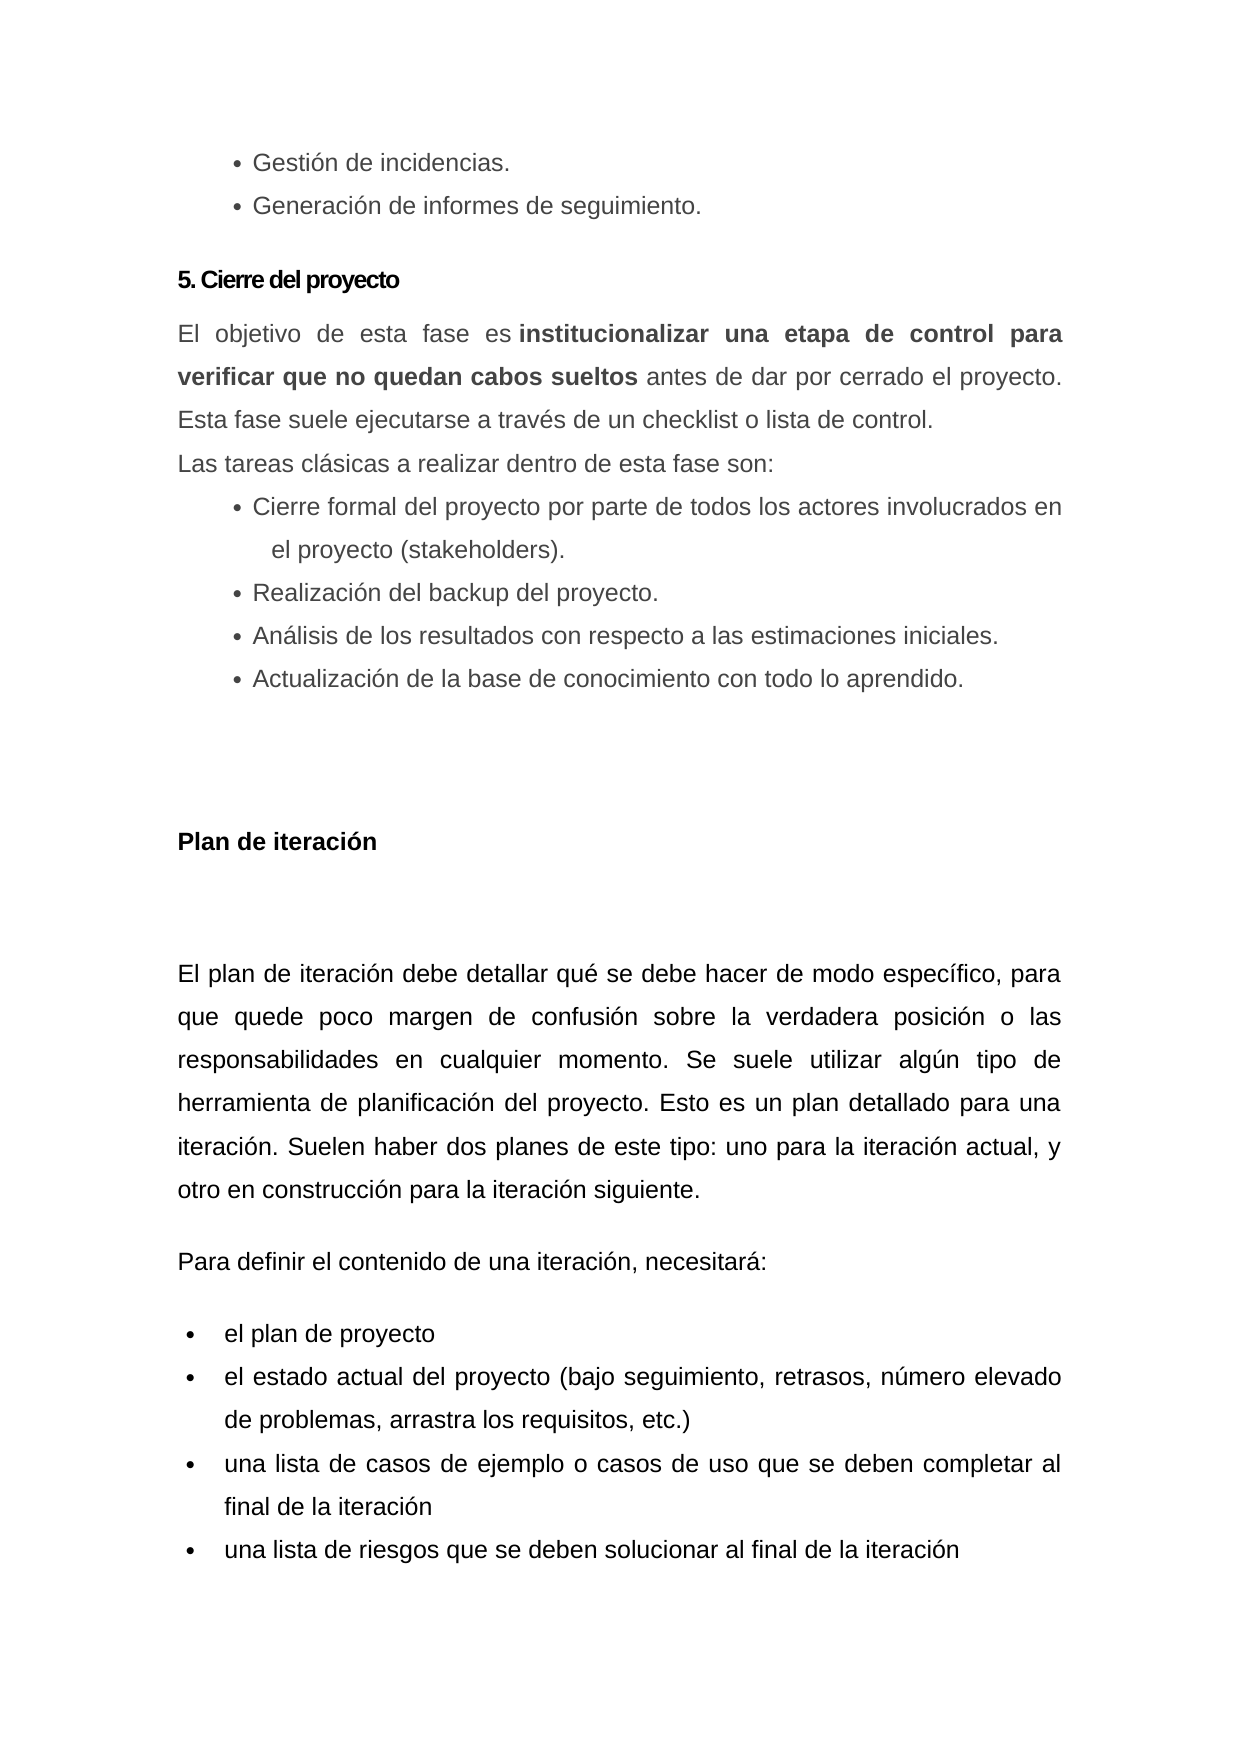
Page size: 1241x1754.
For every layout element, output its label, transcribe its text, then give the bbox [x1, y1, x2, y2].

list Cierre formal del proyecto por parte de todos los actores involucrados en el proyecto (stakeholders). [233, 492, 1063, 563]
text Plan de iteración [177, 827, 1063, 856]
list una lista de riesgos que se deben solucionar al final de la iteración [187, 1535, 1063, 1563]
list Análisis de los resultados con respecto a las estimaciones iniciales. [233, 621, 1063, 650]
list Gestión de incidencias. [233, 148, 1063, 176]
list el plan de proyecto [187, 1319, 1063, 1348]
list Generación de informes de seguimiento. [233, 191, 1063, 219]
text El plan de iteración debe detallar qué se debe hacer de modo específico, para que quede poco margen de confusión sobre la verdadera posición o las responsabilidades en cualquier momento. Se suele utilizar algún tipo de herramienta de planificación del proyecto. Esto es un plan detallado para una iteración. Suelen haber dos planes de este tipo: uno para la iteración actual, y otro en construcción para la iteración siguiente. [177, 959, 1063, 1203]
list el estado actual del proyecto (bajo seguimiento, retrasos, número elevado de problemas, arrastra los requisitos, etc.) [187, 1362, 1063, 1434]
text Para definir el contenido de una iteración, necesitará: [177, 1247, 1063, 1276]
list Actualización de la base de conocimiento con todo lo aprendido. [233, 664, 1063, 693]
list Realización del backup del proyecto. [233, 578, 1063, 607]
text El objetivo de esta fase es institucionalizar una etapa de control para verificar que no quedan cabos sueltos antes de dar por cerrado el proyecto. Esta fase suele ejecutarse a través de un checklist o lista de control. [177, 319, 1063, 434]
list una lista de casos de ejemplo o casos de uso que se deben completar al final de la iteración [187, 1448, 1063, 1520]
text 5. Cierre del proyecto [177, 265, 1063, 294]
text Las tareas clásicas a realizar dentro de esta fase son: [177, 448, 1063, 477]
